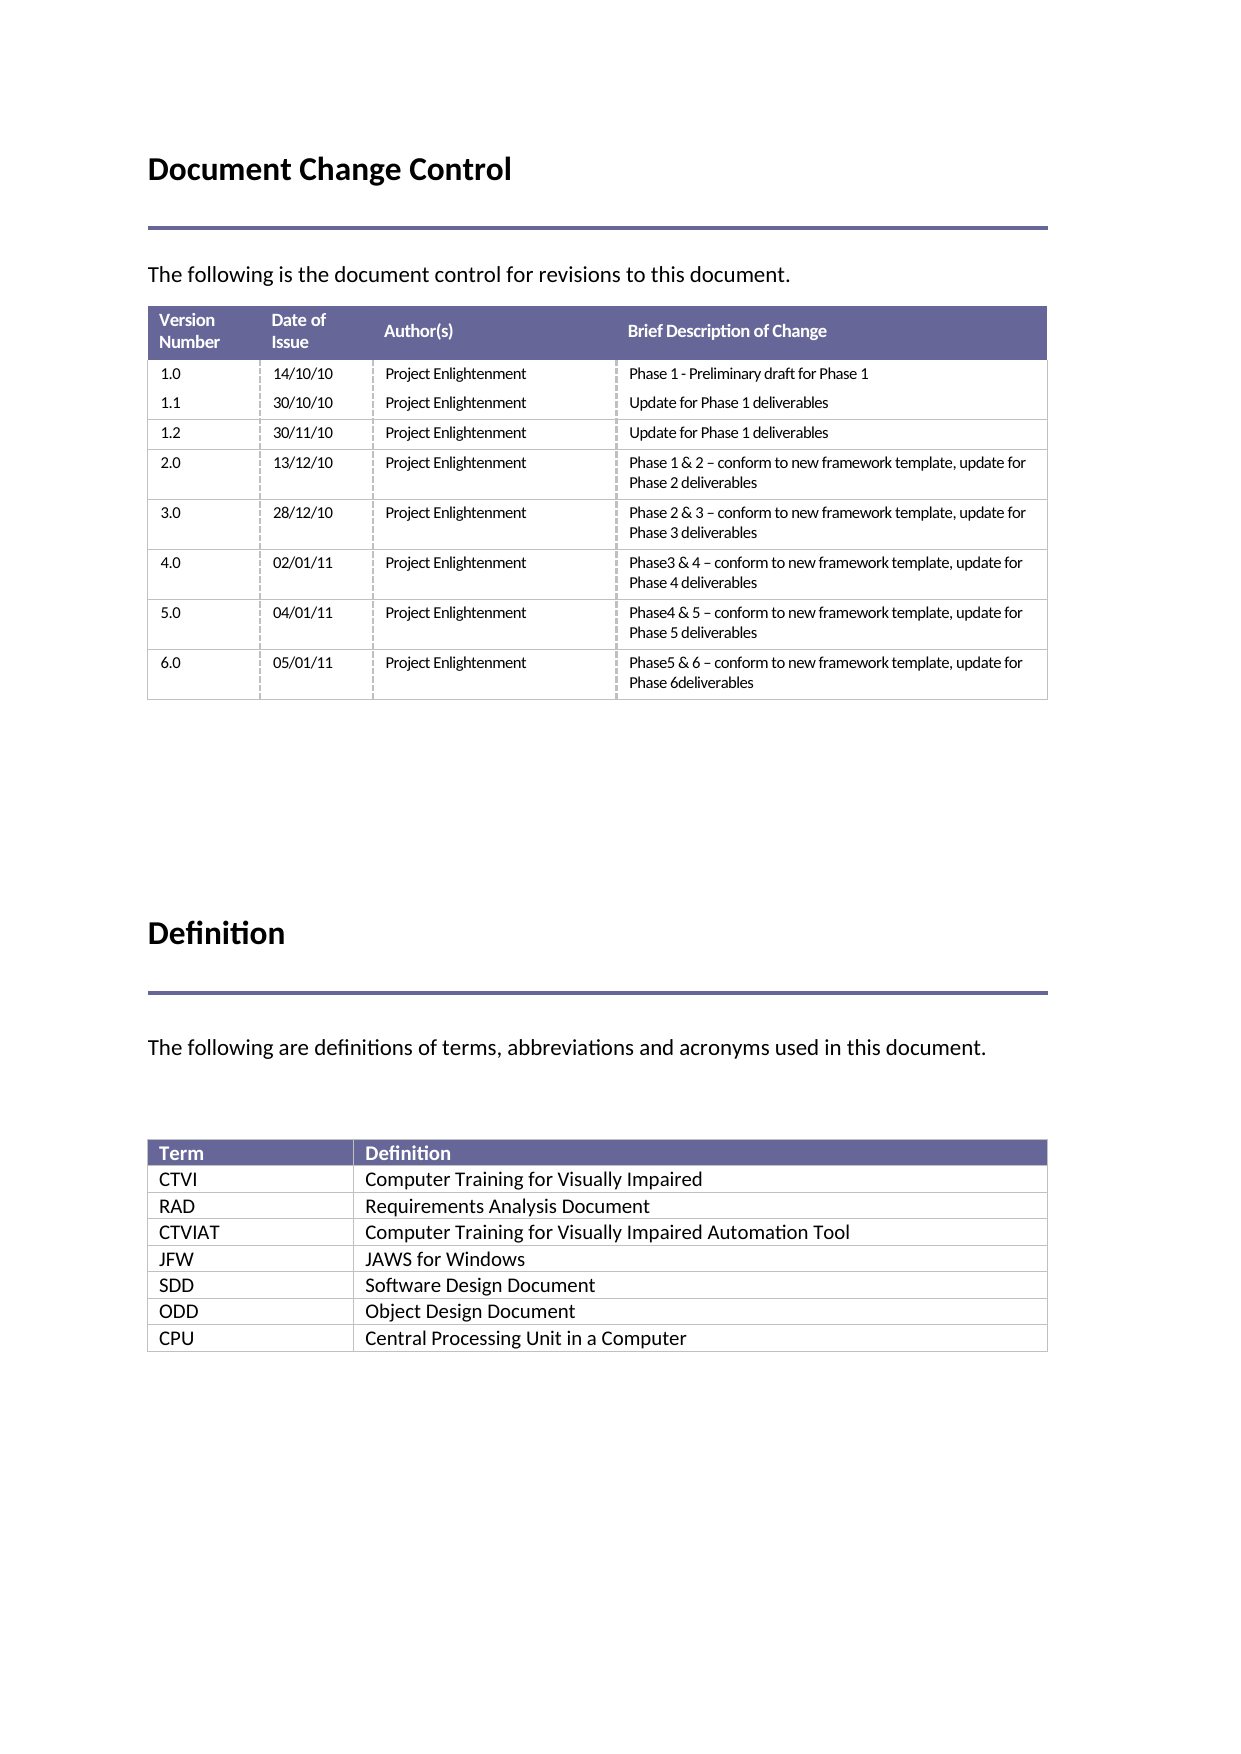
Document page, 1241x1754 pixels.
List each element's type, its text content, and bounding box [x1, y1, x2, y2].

table_cell 30/10/10 [260, 391, 373, 419]
table_header Date of Issue [261, 306, 372, 360]
table_cell Update for Phase 1 deliverables [616, 420, 1047, 449]
table_cell SDD [148, 1272, 353, 1298]
table_cell 1.0 [148, 361, 260, 389]
text The following are definitions of terms, abbreviations and acronyms used in this document. [148, 1033, 1093, 1061]
text Definition [148, 912, 1093, 953]
table_cell 1.2 [148, 420, 260, 449]
table_cell 28/12/10 [260, 500, 373, 549]
table_cell 30/11/10 [260, 420, 373, 449]
table_cell Project Enlightenment [373, 650, 616, 699]
table_cell Phase4 & 5 – conform to new framework template, update for Phase 5 deliverables [616, 600, 1047, 649]
table_cell Phase 1 & 2 – conform to new framework template, update for Phase 2 deliverables [616, 450, 1047, 499]
table_header Term [148, 1140, 353, 1165]
table_cell Central Processing Unit in a Computer [354, 1325, 1047, 1351]
table_cell 4.0 [148, 550, 260, 599]
table_cell Project Enlightenment [373, 500, 616, 549]
table_cell 2.0 [148, 450, 260, 499]
table_cell Requirements Analysis Document [354, 1193, 1047, 1218]
table_cell Project Enlightenment [373, 600, 616, 649]
table_cell Phase 1 - Preliminary draft for Phase 1 [616, 361, 1047, 389]
table_cell Update for Phase 1 deliverables [616, 391, 1047, 419]
table_cell CTVI [148, 1166, 353, 1192]
table_cell Computer Training for Visually Impaired [354, 1166, 1047, 1192]
table_header Version Number [148, 306, 260, 360]
table_cell CPU [148, 1325, 353, 1351]
text The following is the document control for revisions to this document. [148, 260, 1093, 288]
table_header Brief Description of Change [617, 306, 1047, 360]
table_cell ODD [148, 1299, 353, 1324]
table_cell Software Design Document [354, 1272, 1047, 1298]
table_cell Project Enlightenment [373, 391, 616, 419]
table_cell 13/12/10 [260, 450, 373, 499]
table_cell JFW [148, 1246, 353, 1271]
table_cell 04/01/11 [260, 600, 373, 649]
table_cell Project Enlightenment [373, 450, 616, 499]
table_cell 14/10/10 [260, 361, 373, 389]
table_cell Phase5 & 6 – conform to new framework template, update for Phase 6deliverables [616, 650, 1047, 699]
table_cell 05/01/11 [260, 650, 373, 699]
table_cell Project Enlightenment [373, 361, 616, 389]
table_cell Project Enlightenment [373, 550, 616, 599]
table_cell Phase3 & 4 – conform to new framework template, update for Phase 4 deliverables [616, 550, 1047, 599]
table_cell Phase 2 & 3 – conform to new framework template, update for Phase 3 deliverables [616, 500, 1047, 549]
table_cell 02/01/11 [260, 550, 373, 599]
table_header Author(s) [373, 306, 616, 360]
table_header Definition [354, 1140, 1047, 1165]
table_cell Computer Training for Visually Impaired Automation Tool [354, 1219, 1047, 1245]
table_cell Object Design Document [354, 1299, 1047, 1324]
table_cell JAWS for Windows [354, 1246, 1047, 1271]
table_cell 5.0 [148, 600, 260, 649]
table_cell 6.0 [148, 650, 260, 699]
table_cell RAD [148, 1193, 353, 1218]
text Document Change Control [148, 148, 1093, 188]
table_cell Project Enlightenment [373, 420, 616, 449]
table_cell 3.0 [148, 500, 260, 549]
table_cell 1.1 [148, 391, 260, 419]
table_cell CTVIAT [148, 1219, 353, 1245]
